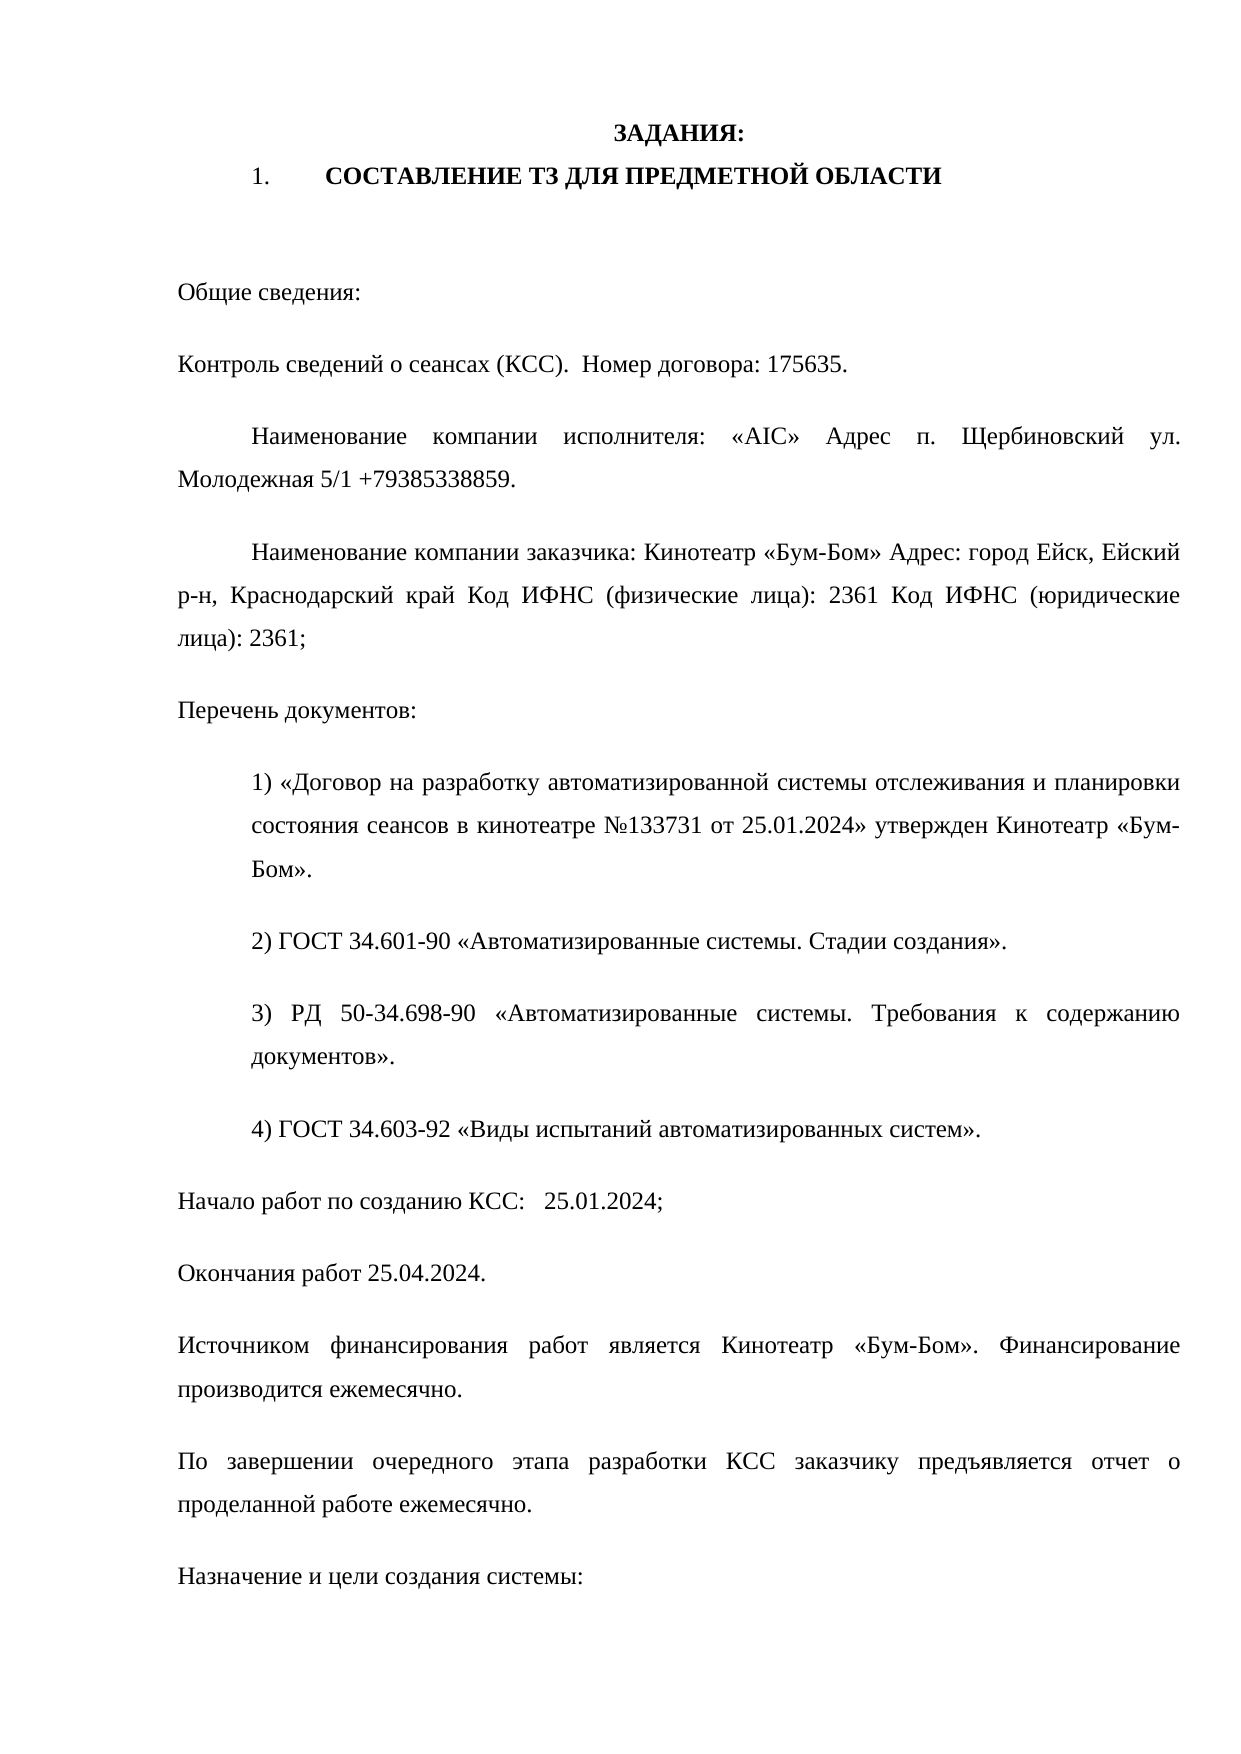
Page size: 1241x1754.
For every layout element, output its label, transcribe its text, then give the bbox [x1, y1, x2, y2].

text Наименование компании исполнителя: «AIC» Адрес п. Щербиновский ул. Молодежная 5/1 +79385338859. [177, 421, 1181, 493]
text 1) «Договор на разработку автоматизированной системы отслеживания и планировки состояния сеансов в кинотеатре №133731 от 25.01.2024» утвержден Кинотеатр «Бум-Бом». [251, 767, 1181, 882]
text По завершении очередного этапа разработки КСС заказчику предъявляется отчет о проделанной работе ежемесячно. [177, 1446, 1181, 1518]
text 4) ГОСТ 34.603-92 «Виды испытаний автоматизированных систем». [251, 1114, 1181, 1142]
text ЗАДАНИЯ: [177, 118, 1181, 147]
text Контроль сведений о сеансах (КСС). Номер договора: 175635. [177, 349, 1181, 378]
text Наименование компании заказчика: Кинотеатр «Бум-Бом» Адрес: город Ейск, Ейский р-н, Краснодарский край Код ИФНС (физические лица): 2361 Код ИФНС (юридические лица): 2361; [177, 537, 1181, 652]
text 3) РД 50-34.698-90 «Автоматизированные системы. Требования к содержанию документов». [251, 998, 1181, 1070]
list СОСТАВЛЕНИЕ ТЗ ДЛЯ ПРЕДМЕТНОЙ ОБЛАСТИ [177, 161, 1181, 190]
text Перечень документов: [177, 695, 1181, 724]
text Начало работ по созданию КСС: 25.01.2024; [177, 1186, 1181, 1215]
text Окончания работ 25.04.2024. [177, 1258, 1181, 1287]
text Назначение и цели создания системы: [177, 1561, 1181, 1590]
text Общие сведения: [177, 277, 1181, 305]
text 2) ГОСТ 34.601-90 «Автоматизированные системы. Стадии создания». [251, 926, 1181, 955]
text Источником финансирования работ является Кинотеатр «Бум-Бом». Финансирование производится ежемесячно. [177, 1331, 1181, 1402]
